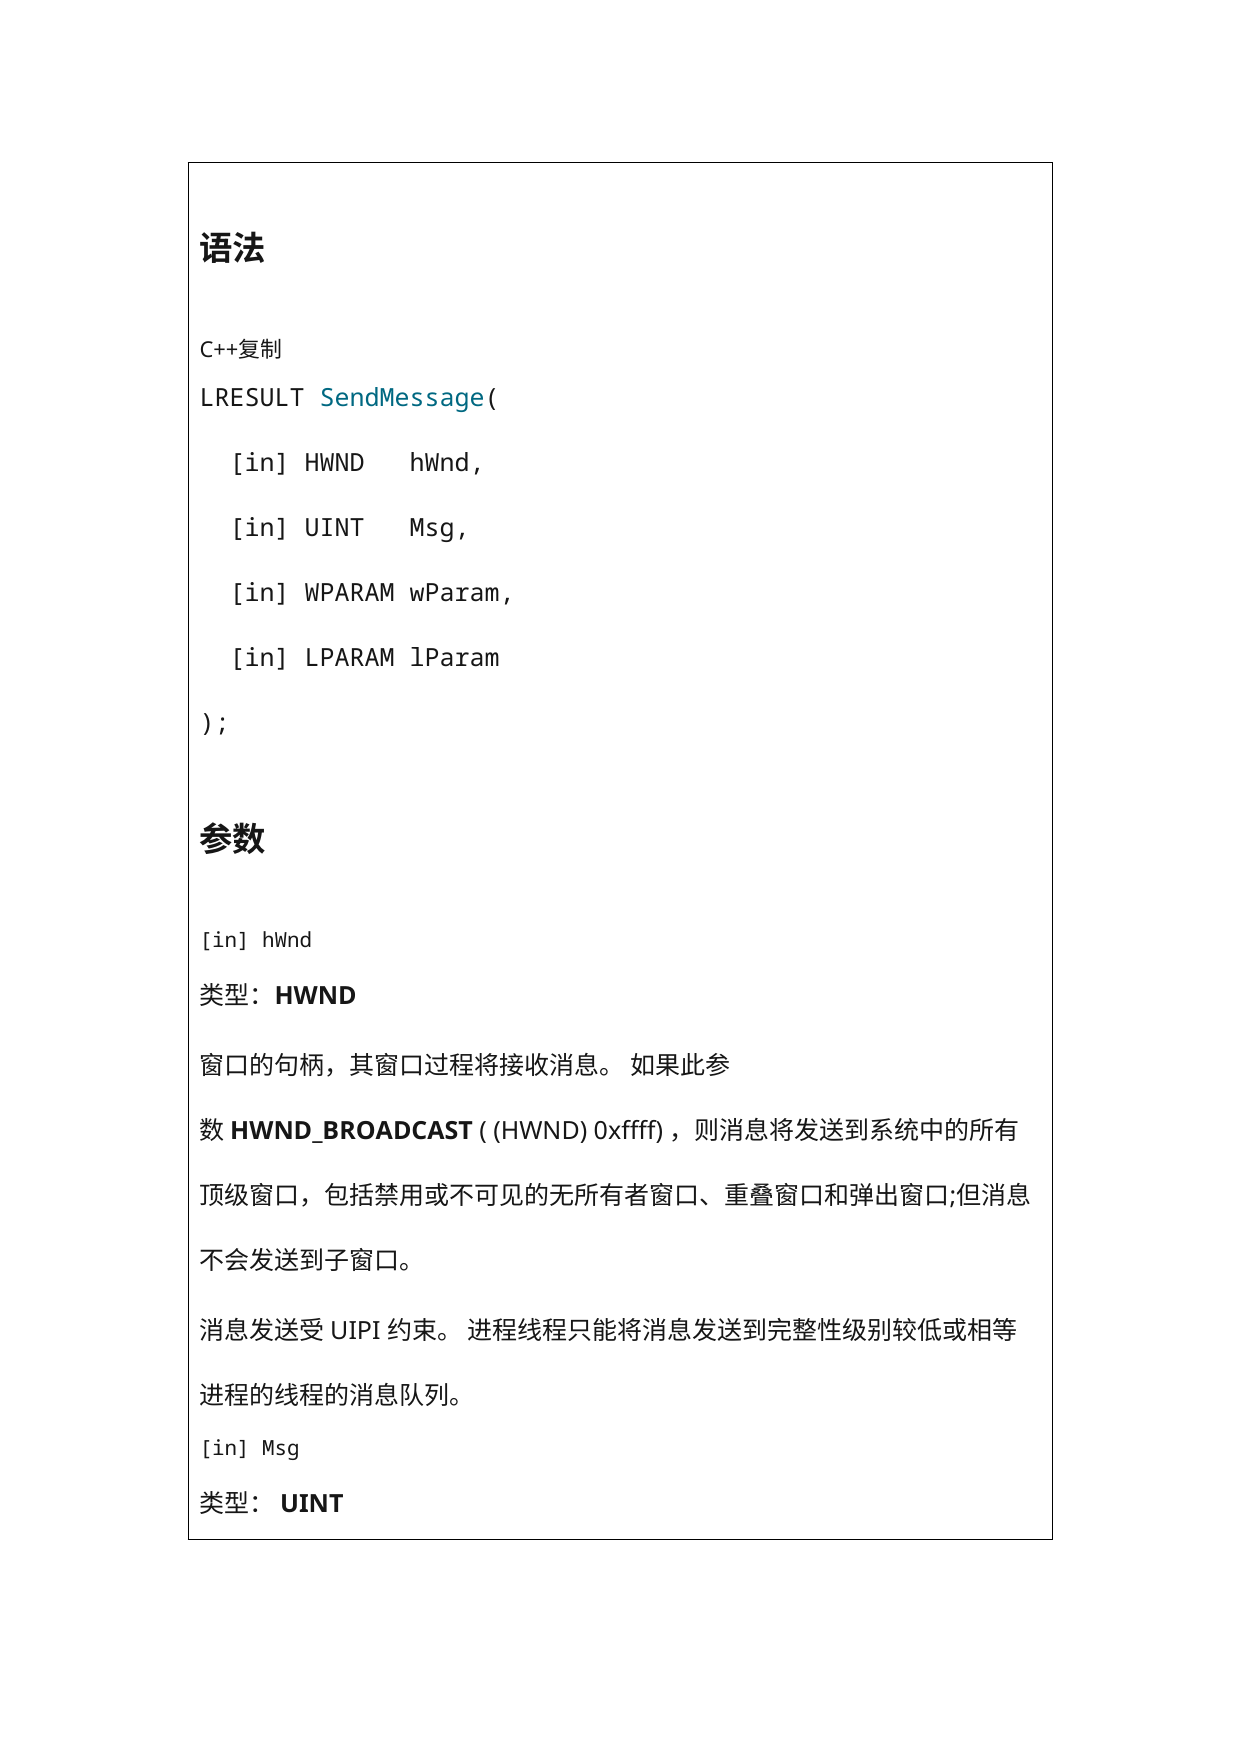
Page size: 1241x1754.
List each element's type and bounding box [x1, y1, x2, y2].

table_header [189, 163, 1052, 1539]
